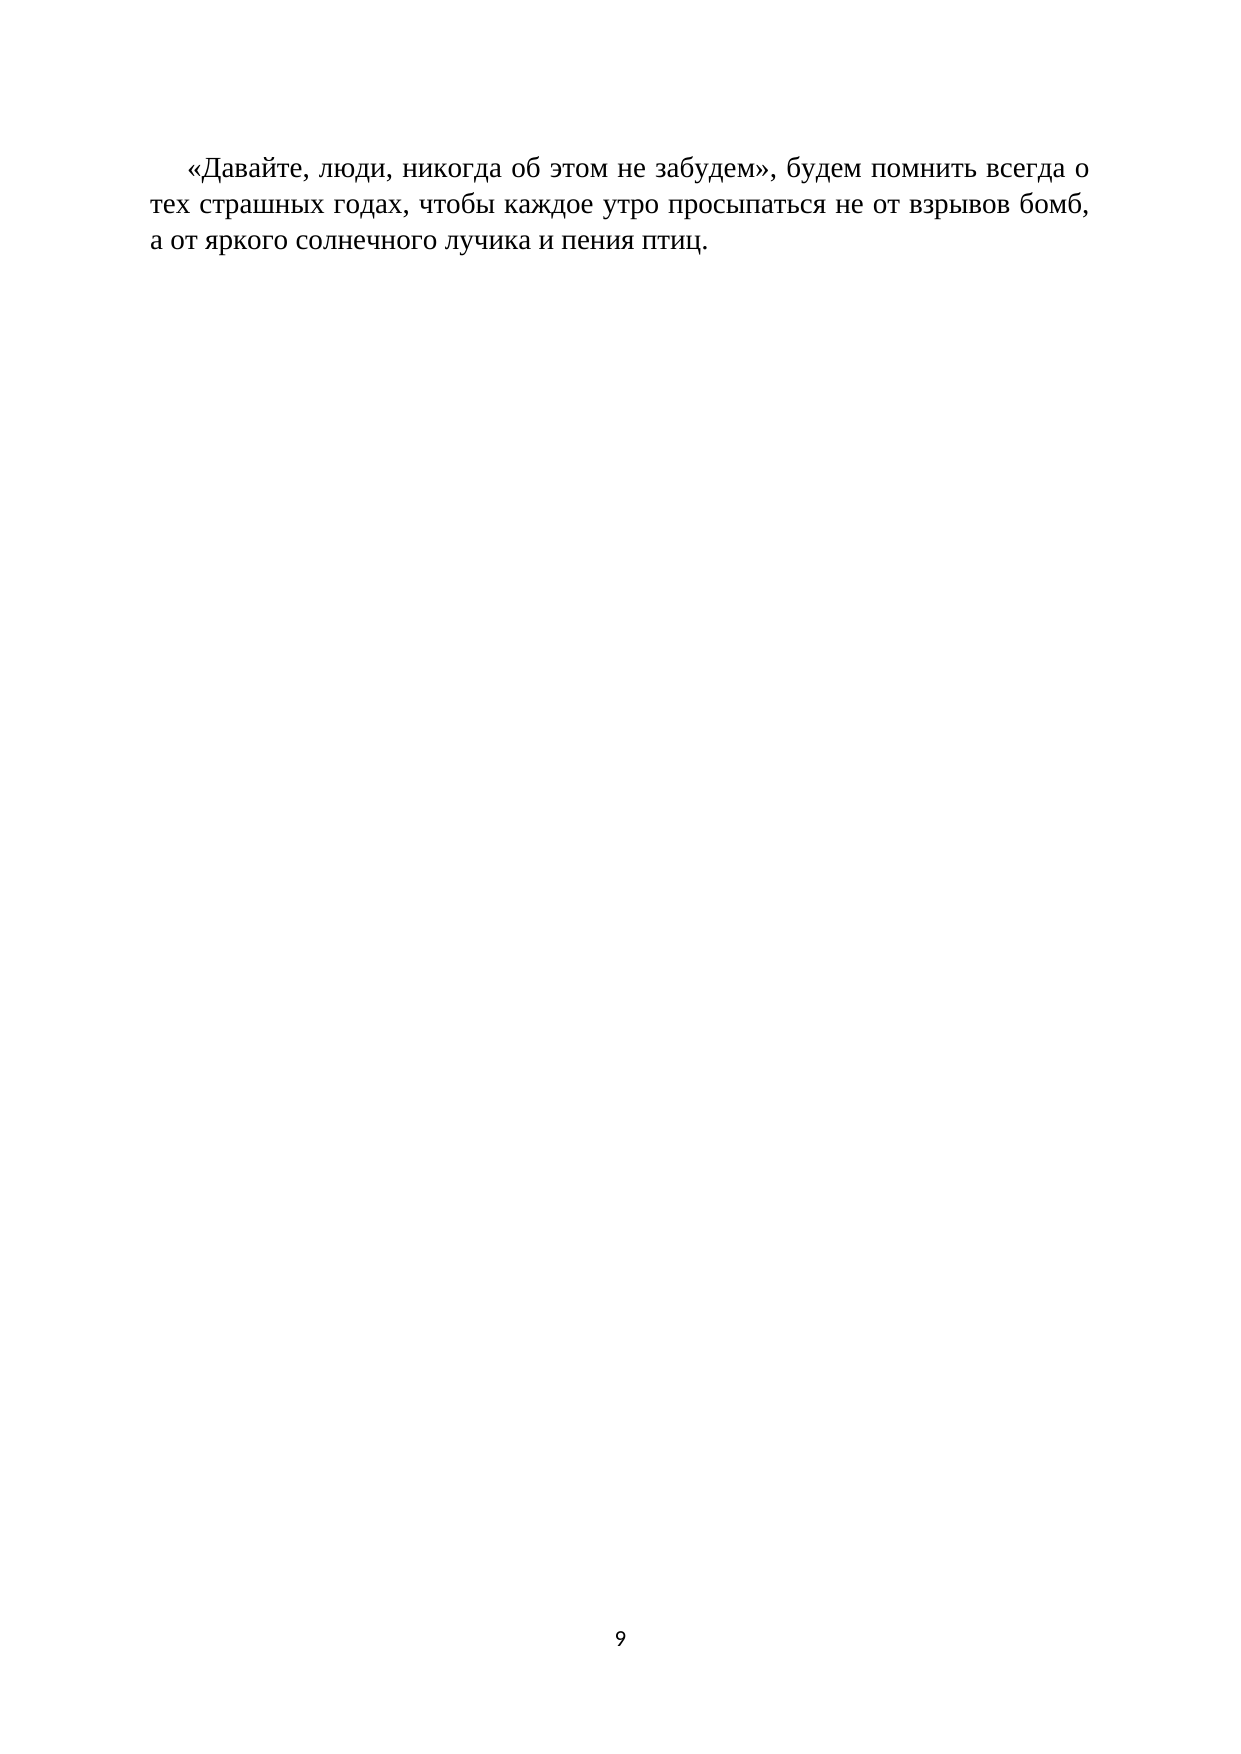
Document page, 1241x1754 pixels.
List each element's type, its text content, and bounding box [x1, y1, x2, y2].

text «Давайте, люди, никогда об этом не забудем», будем помнить всегда о тех страшных годах, чтобы каждое утро просыпаться не от взрывов бомб, а от яркого солнечного лучика и пения птиц. [150, 150, 1090, 256]
